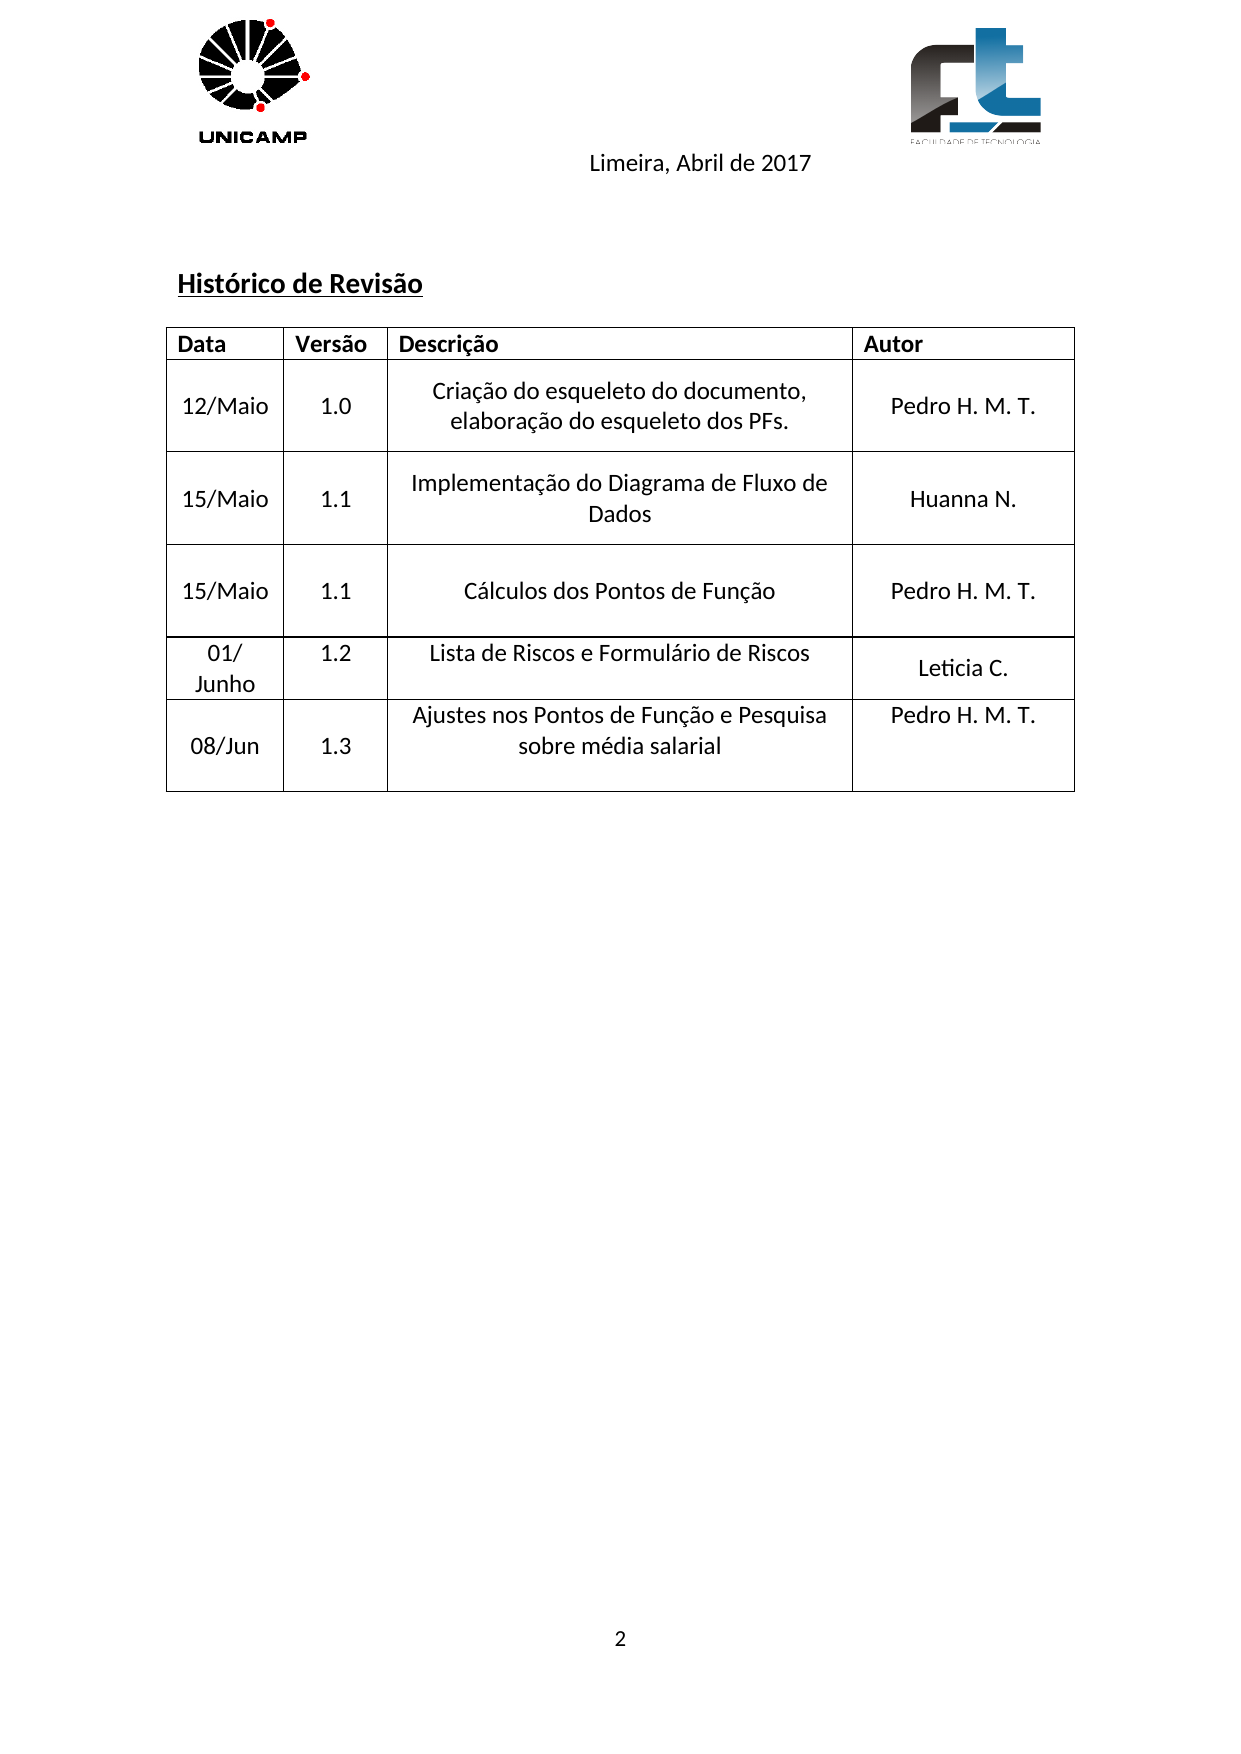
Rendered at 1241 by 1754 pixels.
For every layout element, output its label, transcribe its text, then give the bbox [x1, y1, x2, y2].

table_cell Implementação do Diagrama de Fluxo de Dados [388, 452, 852, 544]
table_cell 01/Junho [167, 638, 283, 698]
table_cell Pedro H. M. T. [853, 360, 1074, 451]
table_cell 15/Maio [167, 545, 283, 636]
table_cell Pedro H. M. T. [853, 545, 1074, 636]
table_cell Pedro H. M. T. [853, 700, 1074, 791]
table_cell Ajustes nos Pontos de Função e Pesquisa sobre média salarial [388, 700, 852, 791]
table_header Versão [284, 328, 387, 358]
text Histórico de Revisão [177, 265, 1063, 301]
table_cell Cálculos dos Pontos de Função [388, 545, 852, 636]
table_cell 15/Maio [167, 452, 283, 544]
text Limeira, Abril de 2017 [177, 148, 1063, 178]
picture [187, 6, 319, 153]
table_cell 08/Jun [167, 700, 283, 791]
table_cell 1.1 [284, 545, 387, 636]
table_cell 1.2 [284, 638, 387, 698]
picture [911, 28, 1041, 144]
table_header Descrição [388, 328, 852, 358]
table_cell Huanna N. [853, 452, 1074, 544]
table_header Data [167, 328, 283, 358]
table_header Autor [853, 328, 1074, 358]
table_cell Lista de Riscos e Formulário de Riscos [388, 638, 852, 698]
table_cell 1.0 [284, 360, 387, 451]
table_cell Leticia C. [853, 638, 1074, 698]
table_cell 1.3 [284, 700, 387, 791]
table_cell 12/Maio [167, 360, 283, 451]
table_cell Criação do esqueleto do documento, elaboração do esqueleto dos PFs. [388, 360, 852, 451]
table_cell 1.1 [284, 452, 387, 544]
